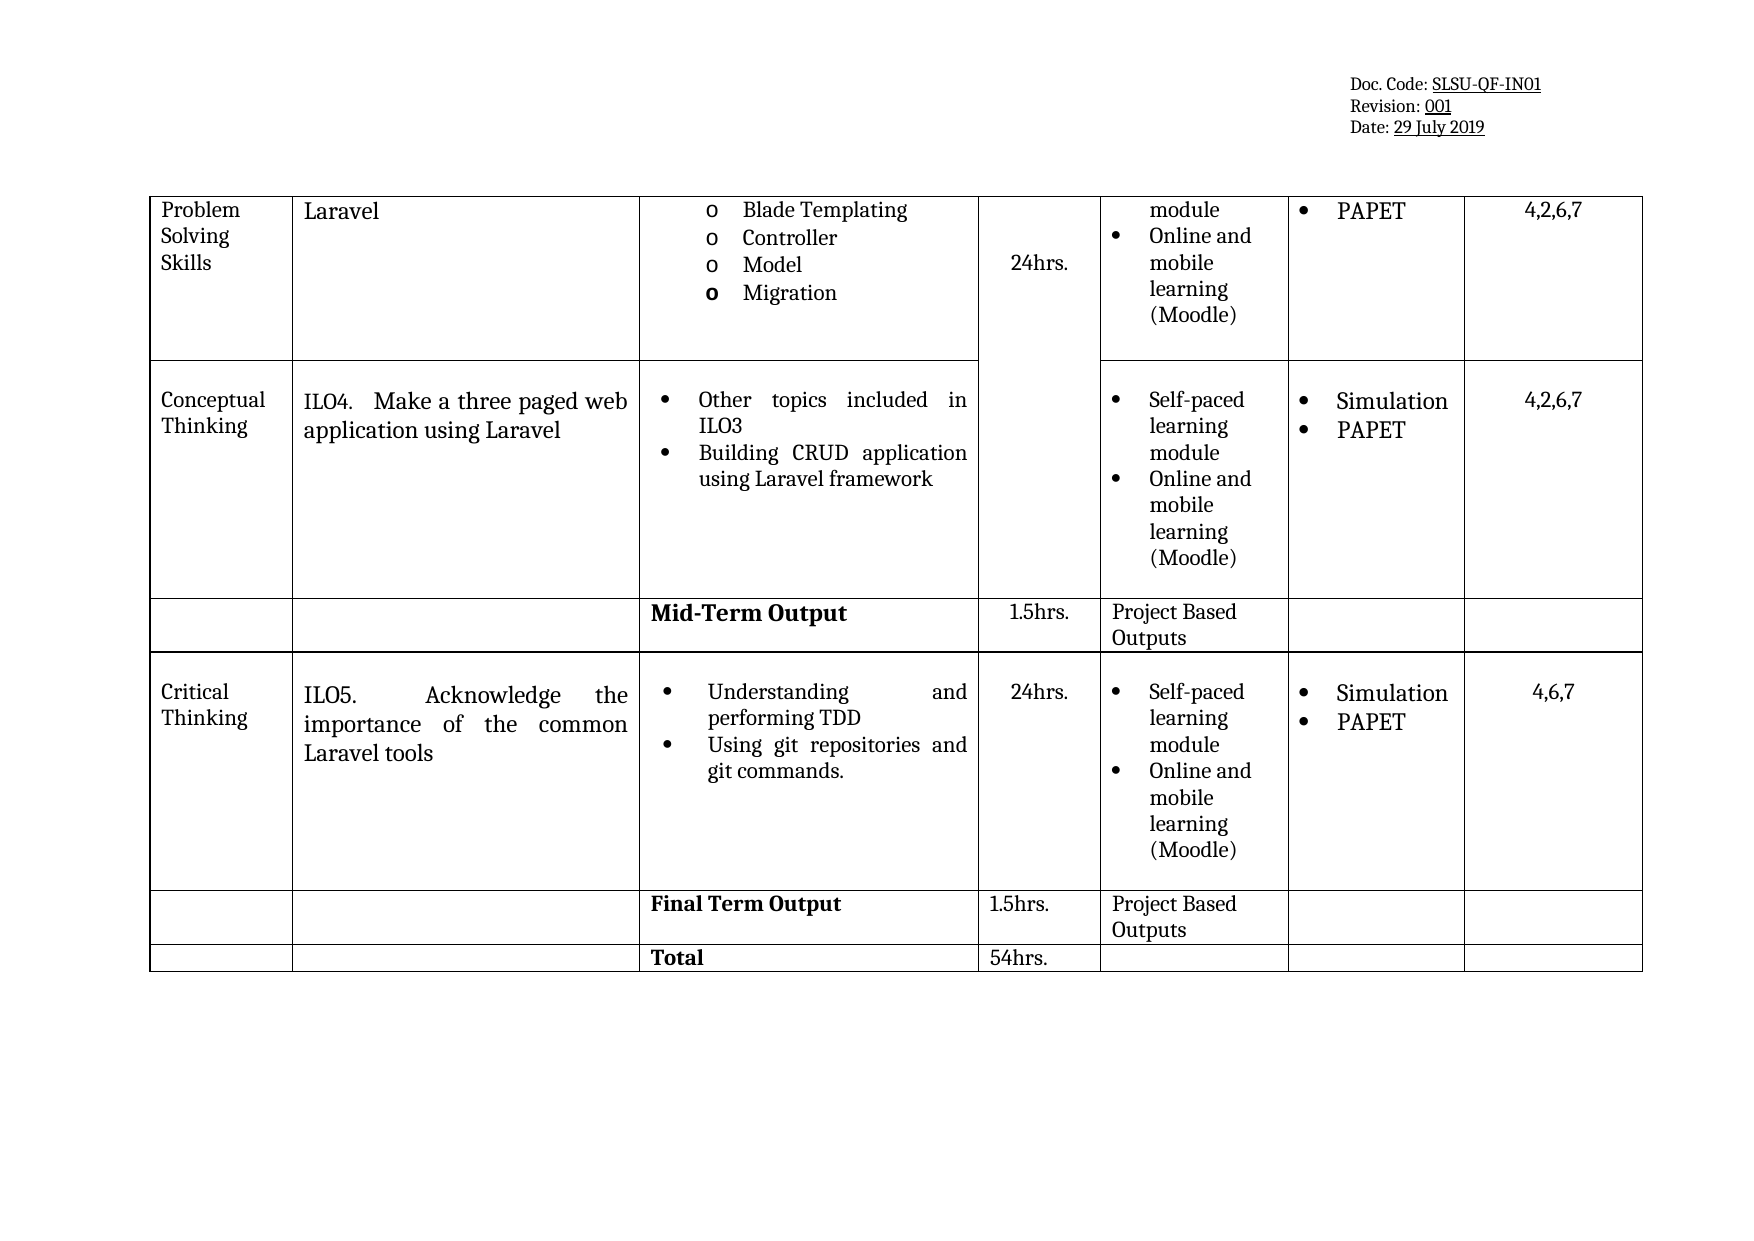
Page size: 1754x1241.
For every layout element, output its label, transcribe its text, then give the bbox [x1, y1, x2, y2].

table_cell Conceptual Thinking [151, 361, 292, 598]
table_cell 54hrs. [979, 945, 1100, 971]
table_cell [640, 197, 978, 359]
table_cell [1289, 945, 1464, 971]
table_cell 4,2,6,7 [1465, 361, 1642, 598]
table_cell [1465, 891, 1642, 943]
table_cell 4,2,6,7 [1465, 197, 1642, 359]
table_cell Other topics included in ILO3 Building CRUD application using Laravel framework [640, 361, 978, 598]
table_cell Self-paced learning module Online and mobile learning (Moodle) [1101, 653, 1288, 890]
table_cell [1289, 599, 1464, 651]
table_cell [293, 945, 639, 971]
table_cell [151, 197, 292, 359]
table_cell 1.5hrs. [979, 891, 1100, 943]
table_cell [1101, 945, 1288, 971]
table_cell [1101, 197, 1288, 359]
table_cell ILO4. Make a three paged web application using Laravel [293, 361, 639, 598]
table_cell [293, 891, 639, 943]
table_cell 1.5hrs. [979, 599, 1100, 651]
table_cell [151, 891, 292, 943]
table_cell Understanding and performing TDD Using git repositories and git commands. [640, 653, 978, 890]
table_cell 24hrs. [979, 653, 1100, 890]
table_cell [293, 599, 639, 651]
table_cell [293, 197, 639, 359]
table_cell Simulation PAPET [1289, 653, 1464, 890]
table_cell [151, 945, 292, 971]
table_cell Mid-Term Output [640, 599, 978, 651]
table_cell Critical Thinking [151, 653, 292, 890]
table_cell 4,6,7 [1465, 653, 1642, 890]
table_cell Final Term Output [640, 891, 978, 943]
table_cell Simulation PAPET [1289, 361, 1464, 598]
table_cell Self-paced learning module Online and mobile learning (Moodle) [1101, 361, 1288, 598]
table_cell [151, 599, 292, 651]
table_cell Project Based Outputs [1101, 599, 1288, 651]
table_cell [1465, 945, 1642, 971]
table_cell ILO5. Acknowledge the importance of the common Laravel tools [293, 653, 639, 890]
table_cell [1465, 599, 1642, 651]
table_cell Simulation PAPET [1289, 197, 1464, 359]
table_cell 24hrs. [979, 197, 1100, 598]
table_cell Total [640, 945, 978, 971]
table_cell [1289, 891, 1464, 943]
table_cell Project Based Outputs [1101, 891, 1288, 943]
